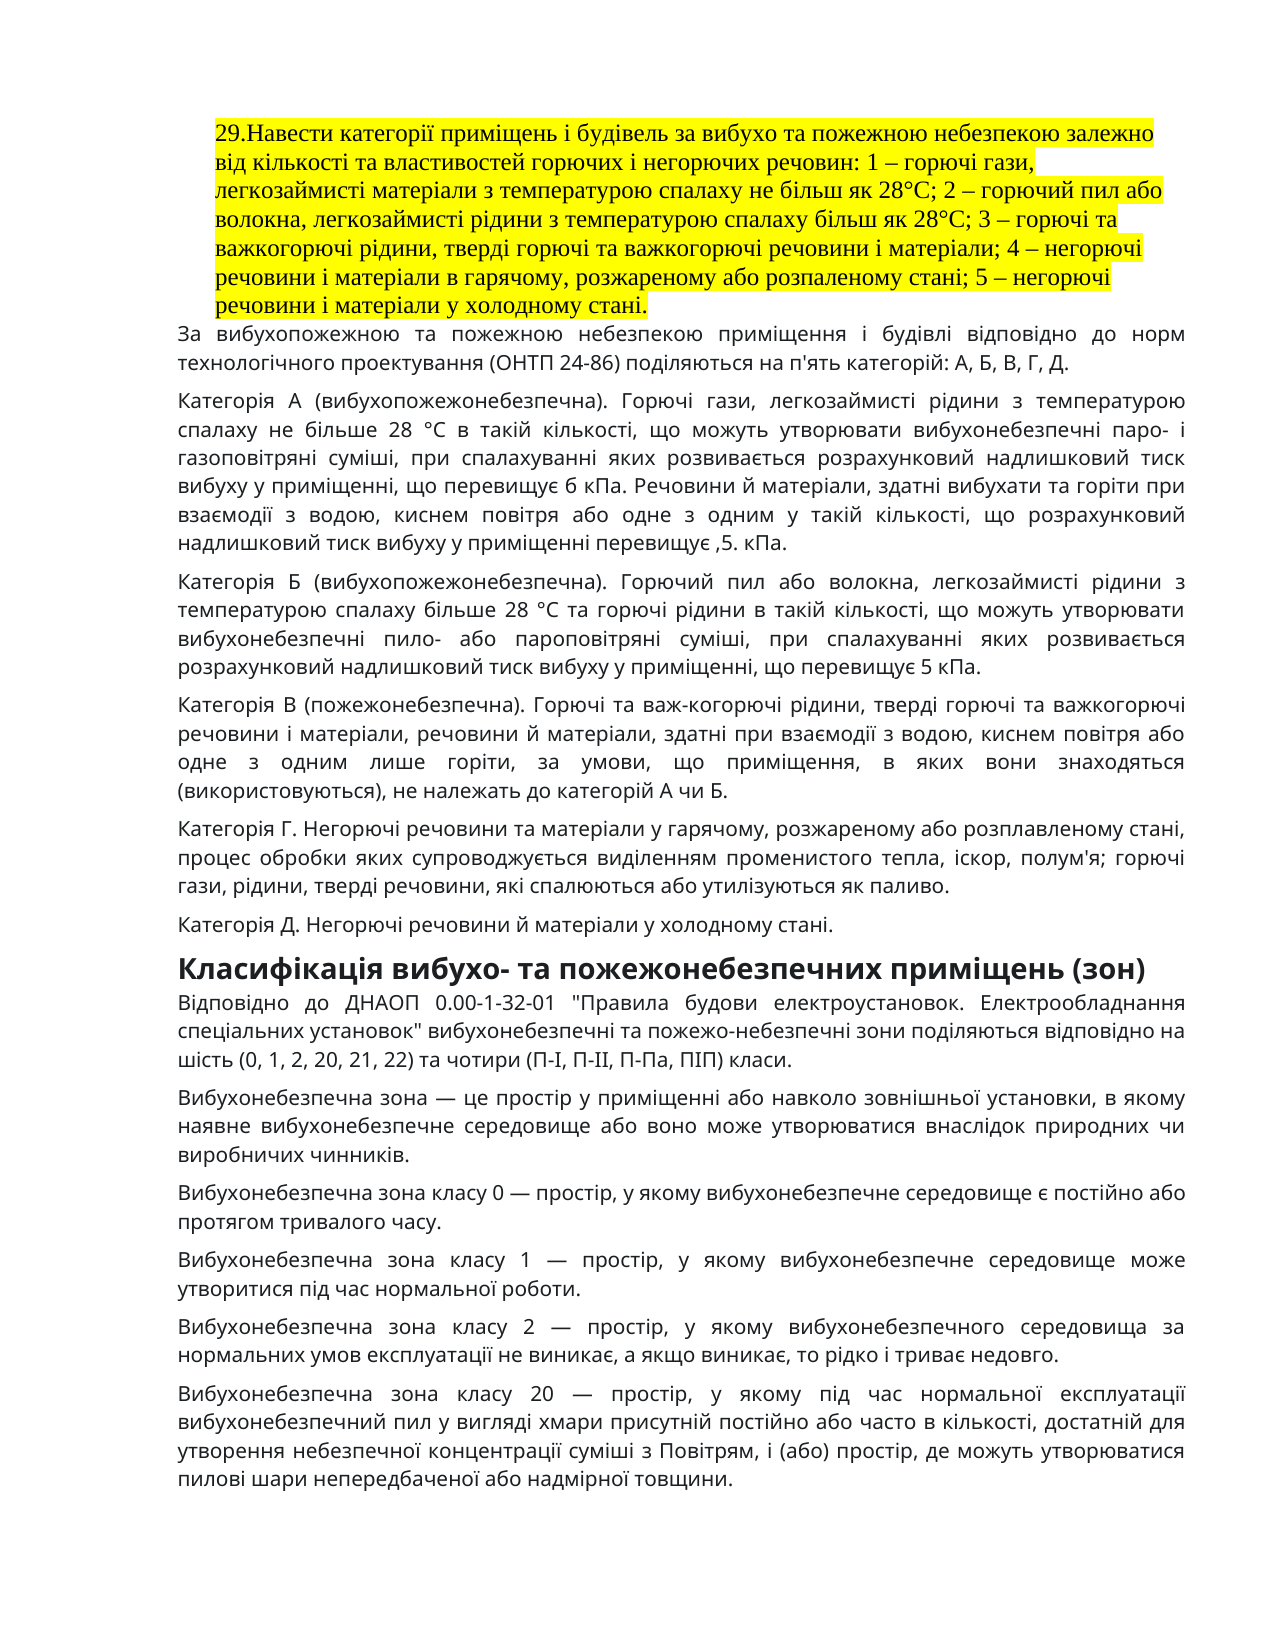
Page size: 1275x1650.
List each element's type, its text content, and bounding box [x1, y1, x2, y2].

text Категорія Д. Негорючі речовини й матеріали у холодному стані. [177, 910, 1186, 938]
text 29.Навести категорії приміщень і будівель за вибухо та пожежною небезпекою залежно від кількості та властивостей горючих і негорючих речовин: 1 – горючі гази, легкозаймисті матеріали з температурою спалаху не більш як 28°С; 2 – горючий пил або волокна, легкозаймисті рідини з температурою спалаху більш як 28°С; 3 – горючі та важкогорючі рідини, тверді горючі та важкогорючі речовини і матеріали; 4 – негорючі речовини і матеріали в гарячому, розжареному або розпаленому стані; 5 – негорючі речовини і матеріали у холодному стані. [648, 118, 1186, 319]
text Вибухонебезпечна зона класу 1 — простір, у якому вибухонебезпечне середовище може утворитися під час нормальної роботи. [177, 1245, 1186, 1302]
text Категорія В (пожежонебезпечна). Горючі та важ-когорючі рідини, тверді горючі та важкогорючі речовини і матеріали, речовини й матеріали, здатні при взаємодії з водою, киснем повітря або одне з одним лише горіти, за умови, що приміщення, в яких вони знаходяться (використовуються), не належать до категорій А чи Б. [177, 691, 1186, 804]
text Категорія А (вибухопожежонебезпечна). Горючі гази, легкозаймисті рідини з температурою спалаху не більше 28 °С в такій кількості, що можуть утворювати вибухонебезпечні паро- і газоповітряні суміші, при спалахуванні яких розвивається розрахунковий надлишковий тиск вибуху у приміщенні, що перевищує б кПа. Речовини й матеріали, здатні вибухати та горіти при взаємодії з водою, киснем повітря або одне з одним у такій кількості, що розрахунковий надлишковий тиск вибуху у приміщенні перевищує ,5. кПа. [177, 386, 1186, 557]
text Вибухонебезпечна зона класу 0 — простір, у якому вибухонебезпечне середовище є постійно або протягом тривалого часу. [177, 1178, 1186, 1235]
subtitle Класифікація вибухо- та пожежонебезпечних приміщень (зон) [177, 948, 1186, 988]
text Вибухонебезпечна зона — це простір у приміщенні або навколо зовнішньої установки, в якому наявне вибухонебезпечне середовище або воно може утворюватися внаслідок природних чи виробничих чинників. [177, 1083, 1186, 1168]
text Категорія Б (вибухопожежонебезпечна). Горючий пил або волокна, легкозаймисті рідини з температурою спалаху більше 28 °С та горючі рідини в такій кількості, що можуть утворювати вибухонебезпечні пило- або пароповітряні суміші, при спалахуванні яких розвивається розрахунковий надлишковий тиск вибуху у приміщенні, що перевищує 5 кПа. [177, 567, 1186, 681]
text Вибухонебезпечна зона класу 2 — простір, у якому вибухонебезпечного середовища за нормальних умов експлуатації не виникає, а якщо виникає, то рідко і триває недовго. [177, 1312, 1186, 1369]
text Вибухонебезпечна зона класу 20 — простір, у якому під час нормальної експлуатації вибухонебезпечний пил у вигляді хмари присутній постійно або часто в кількості, достатній для утворення небезпечної концентрації суміші з Повітрям, і (або) простір, де можуть утворюватися пилові шари непередбаченої або надмірної товщини. [177, 1379, 1186, 1493]
text Відповідно до ДНАОП 0.00-1-32-01 "Правила будови електроустановок. Електрообладнання спеціальних установок" вибухонебезпечні та пожежо-небезпечні зони поділяються відповідно на шість (0, 1, 2, 20, 21, 22) та чотири (П-І, П-ІІ, П-Па, ПІП) класи. [177, 988, 1186, 1073]
text Категорія Г. Негорючі речовини та матеріали у гарячому, розжареному або розплавленому стані, процес обробки яких супроводжується виділенням променистого тепла, іскор, полум'я; горючі гази, рідини, тверді речовини, які спалюються або утилізуються як паливо. [177, 814, 1186, 900]
text За вибухопожежною та пожежною небезпекою приміщення і будівлі відповідно до норм технологічного проектування (ОНТП 24-86) поділяються на п'ять категорій: А, Б, В, Г, Д. [177, 319, 1186, 376]
